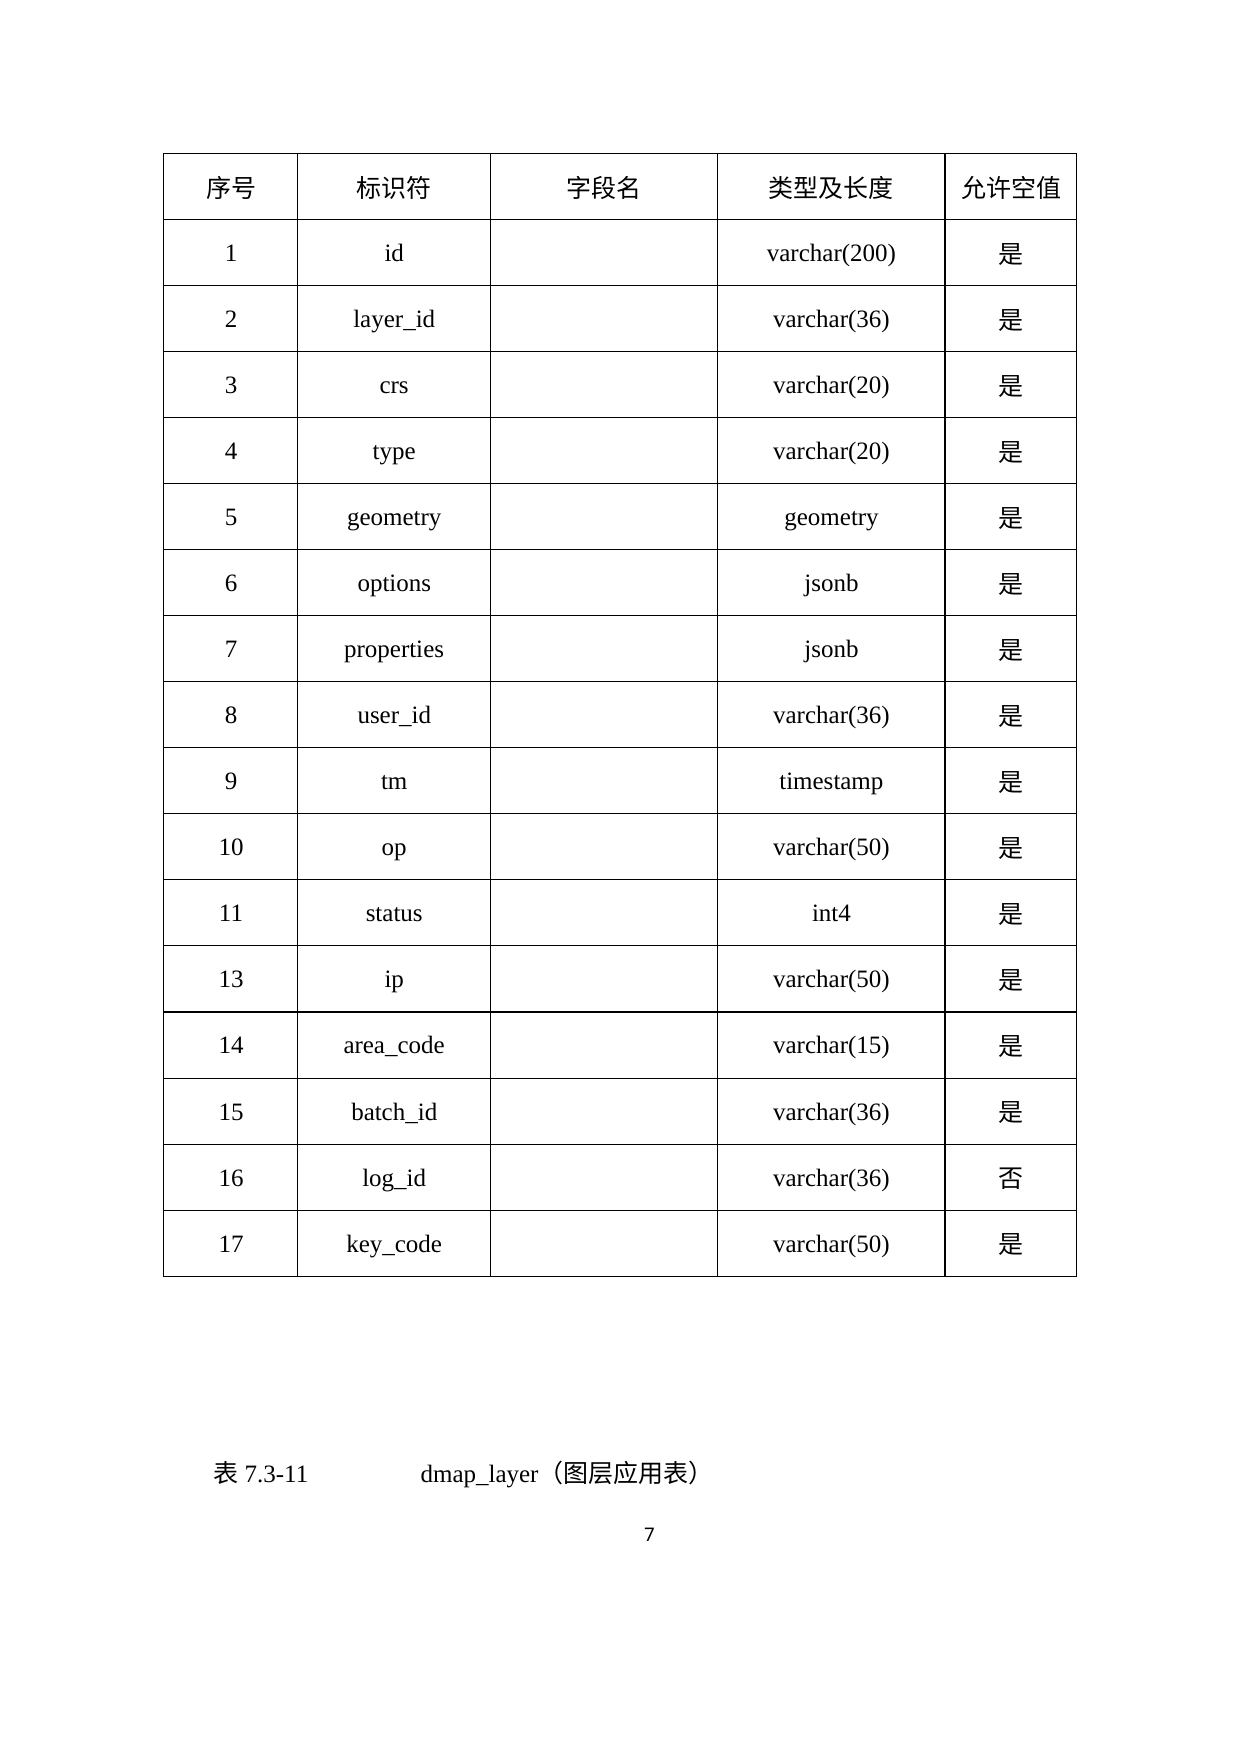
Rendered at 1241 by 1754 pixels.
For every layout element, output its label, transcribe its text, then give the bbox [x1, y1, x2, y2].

table_cell options [298, 550, 490, 615]
table_cell batch_id [298, 1079, 490, 1143]
table_cell properties [298, 616, 490, 681]
table_cell varchar(36) [718, 1079, 944, 1143]
table_cell 是 [946, 418, 1076, 483]
table_cell 否 [946, 1145, 1076, 1209]
table_cell [491, 352, 717, 417]
table_cell geometry [298, 484, 490, 549]
table_cell [491, 1145, 717, 1209]
table_cell 6 [164, 550, 297, 615]
table_cell int4 [718, 880, 944, 945]
table_cell [491, 1013, 717, 1077]
table_cell [491, 550, 717, 615]
table_cell [491, 616, 717, 681]
table_cell 是 [946, 880, 1076, 945]
table_cell area_code [298, 1013, 490, 1077]
table_cell 15 [164, 1079, 297, 1143]
table_cell 16 [164, 1145, 297, 1209]
table_cell 是 [946, 748, 1076, 813]
table_cell id [298, 220, 490, 285]
table_cell 是 [946, 1079, 1076, 1143]
table_cell key_code [298, 1211, 490, 1276]
table_cell [491, 1079, 717, 1143]
table_header 允许空值 [946, 154, 1076, 219]
table_cell type [298, 418, 490, 483]
table_cell varchar(50) [718, 946, 944, 1011]
table_header 序号 [164, 154, 297, 219]
table_cell varchar(36) [718, 1145, 944, 1209]
table_header 标识符 [298, 154, 490, 219]
table_cell [491, 484, 717, 549]
table_cell jsonb [718, 616, 944, 681]
table_cell varchar(15) [718, 1013, 944, 1077]
table_cell varchar(20) [718, 418, 944, 483]
table_cell varchar(200) [718, 220, 944, 285]
table_cell jsonb [718, 550, 944, 615]
table_cell 4 [164, 418, 297, 483]
table_cell 17 [164, 1211, 297, 1276]
table_cell [491, 220, 717, 285]
table_cell 9 [164, 748, 297, 813]
table_cell 是 [946, 682, 1076, 747]
table_cell user_id [298, 682, 490, 747]
table_cell 14 [164, 1013, 297, 1077]
table_cell varchar(36) [718, 286, 944, 351]
table_header 类型及长度 [718, 154, 944, 219]
table_cell [491, 880, 717, 945]
table_cell [491, 682, 717, 747]
table_cell [491, 286, 717, 351]
table_cell 是 [946, 484, 1076, 549]
table_cell varchar(50) [718, 1211, 944, 1276]
table_cell [491, 814, 717, 879]
table_cell 2 [164, 286, 297, 351]
table_cell 是 [946, 550, 1076, 615]
table_cell [491, 418, 717, 483]
table_cell 11 [164, 880, 297, 945]
table_cell log_id [298, 1145, 490, 1209]
table_cell varchar(36) [718, 682, 944, 747]
table_cell 13 [164, 946, 297, 1011]
table_cell 是 [946, 946, 1076, 1011]
table_cell status [298, 880, 490, 945]
table_cell 是 [946, 220, 1076, 285]
table_cell [491, 1211, 717, 1276]
table_cell varchar(50) [718, 814, 944, 879]
table_cell 1 [164, 220, 297, 285]
table_cell 5 [164, 484, 297, 549]
table_cell [491, 946, 717, 1011]
table_header 字段名 [491, 154, 717, 219]
table_cell 是 [946, 352, 1076, 417]
table_cell 是 [946, 814, 1076, 879]
table_cell timestamp [718, 748, 944, 813]
table_cell ip [298, 946, 490, 1011]
table_cell 7 [164, 616, 297, 681]
table_cell [491, 748, 717, 813]
table_cell 是 [946, 1013, 1076, 1077]
table_cell 3 [164, 352, 297, 417]
table_cell 是 [946, 616, 1076, 681]
table_cell 是 [946, 286, 1076, 351]
table_cell tm [298, 748, 490, 813]
table_cell 是 [946, 1211, 1076, 1276]
table_cell geometry [718, 484, 944, 549]
table_cell layer_id [298, 286, 490, 351]
table_cell 10 [164, 814, 297, 879]
table_cell op [298, 814, 490, 879]
table_cell 8 [164, 682, 297, 747]
text 表 7.3-11 dmap_layer（图层应用表） [164, 1439, 1077, 1504]
table_cell varchar(20) [718, 352, 944, 417]
table_cell crs [298, 352, 490, 417]
